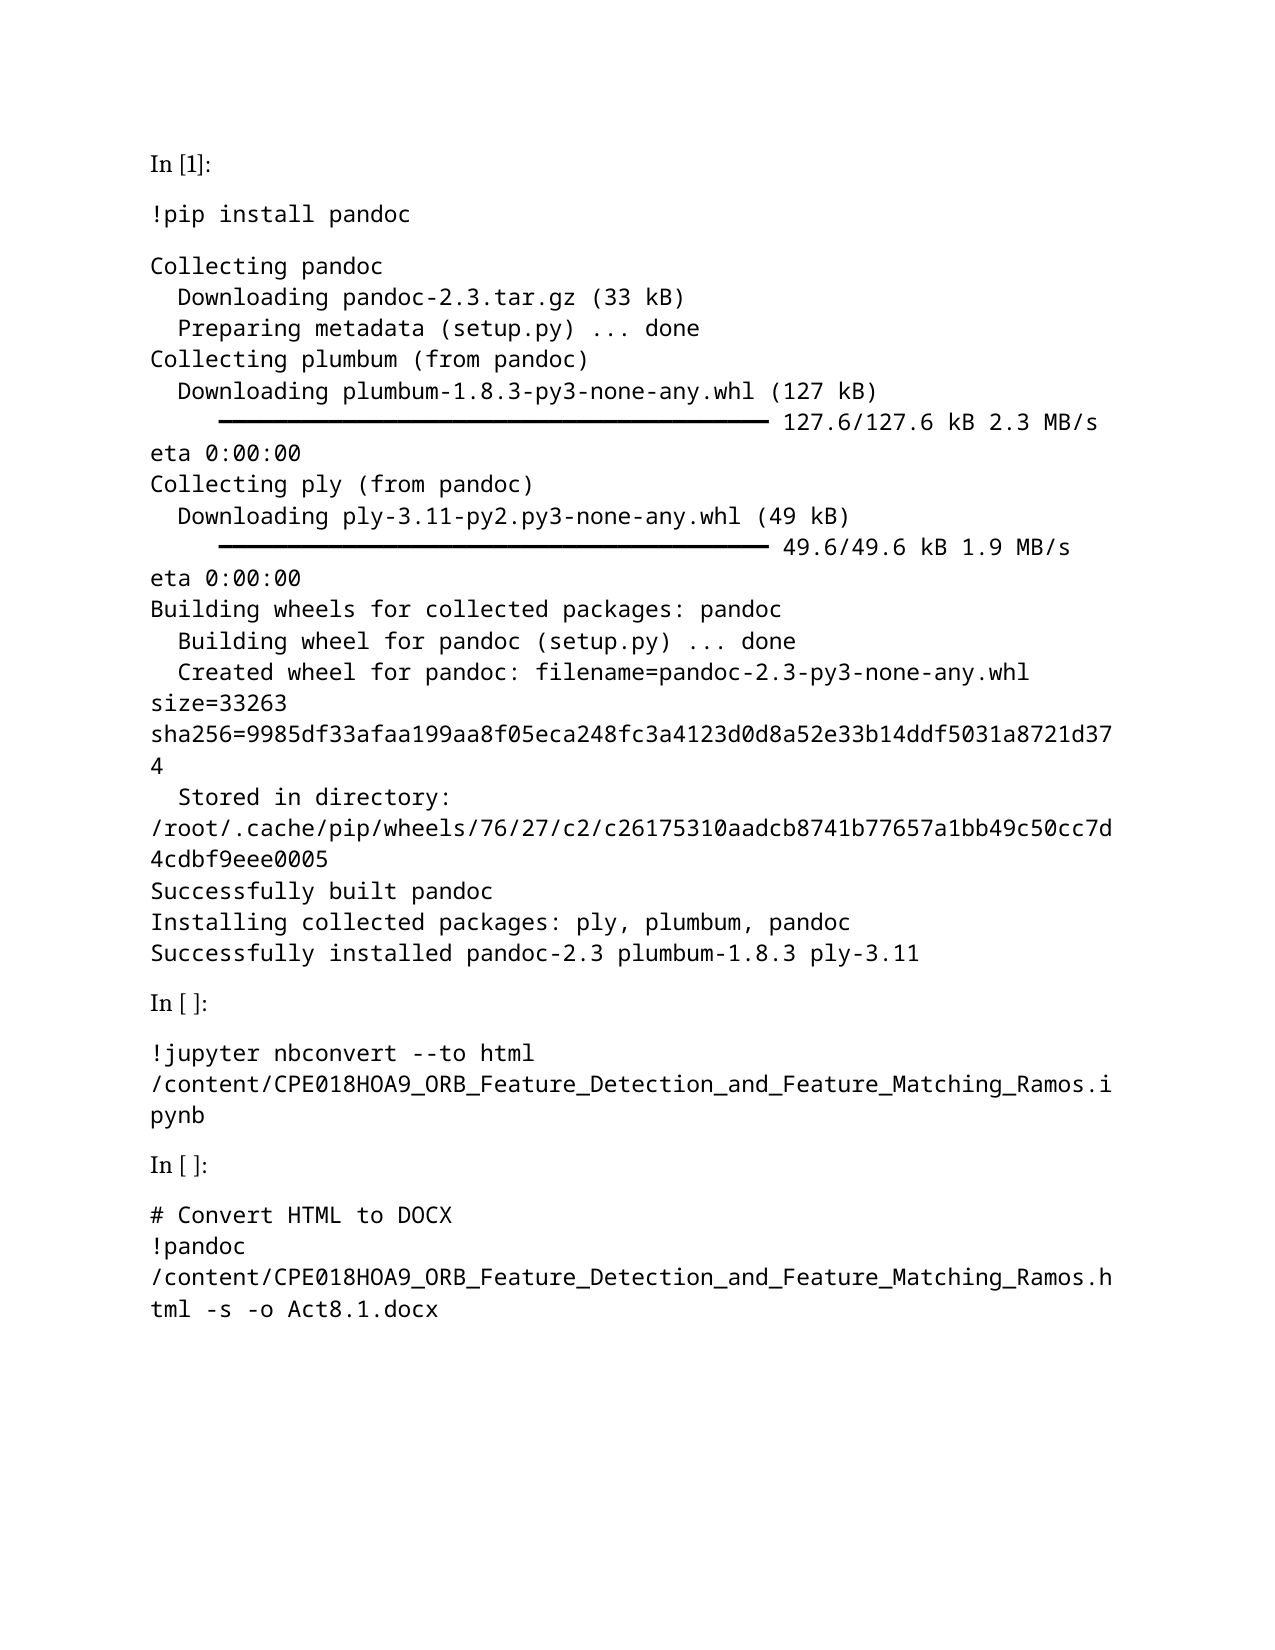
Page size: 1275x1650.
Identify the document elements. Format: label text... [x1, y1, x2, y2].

text In [1]: [150, 150, 1125, 179]
text In [ ]: [150, 989, 1125, 1018]
text !pip install pandoc [150, 197, 1125, 229]
text # Convert HTML to DOCX !pandoc /content/CPE018HOA9_ORB_Feature_Detection_and_Feature_Matching_Ramos.html -s -o Act8.1.docx [150, 1199, 1125, 1324]
text Collecting pandoc Downloading pandoc-2.3.tar.gz (33 kB) Preparing metadata (setup.py) ... done Collecting plumbum (from pandoc) Downloading plumbum-1.8.3-py3-none-any.whl (127 kB) ━━━━━━━━━━━━━━━━━━━━━━━━━━━━━━━━━━━━━━━━ 127.6/127.6 kB 2.3 MB/s eta 0:00:00 Collecting ply (from pandoc) Downloading ply-3.11-py2.py3-none-any.whl (49 kB) ━━━━━━━━━━━━━━━━━━━━━━━━━━━━━━━━━━━━━━━━ 49.6/49.6 kB 1.9 MB/s eta 0:00:00 Building wheels for collected packages: pandoc Building wheel for pandoc (setup.py) ... done Created wheel for pandoc: filename=pandoc-2.3-py3-none-any.whl size=33263 sha256=9985df33afaa199aa8f05eca248fc3a4123d0d8a52e33b14ddf5031a8721d374 Stored in directory: /root/.cache/pip/wheels/76/27/c2/c26175310aadcb8741b77657a1bb49c50cc7d4cdbf9eee0005 Successfully built pandoc Installing collected packages: ply, plumbum, pandoc Successfully installed pandoc-2.3 plumbum-1.8.3 ply-3.11 [150, 249, 1125, 968]
text In [ ]: [150, 1151, 1125, 1180]
text !jupyter nbconvert --to html /content/CPE018HOA9_ORB_Feature_Detection_and_Feature_Matching_Ramos.ipynb [150, 1037, 1125, 1130]
